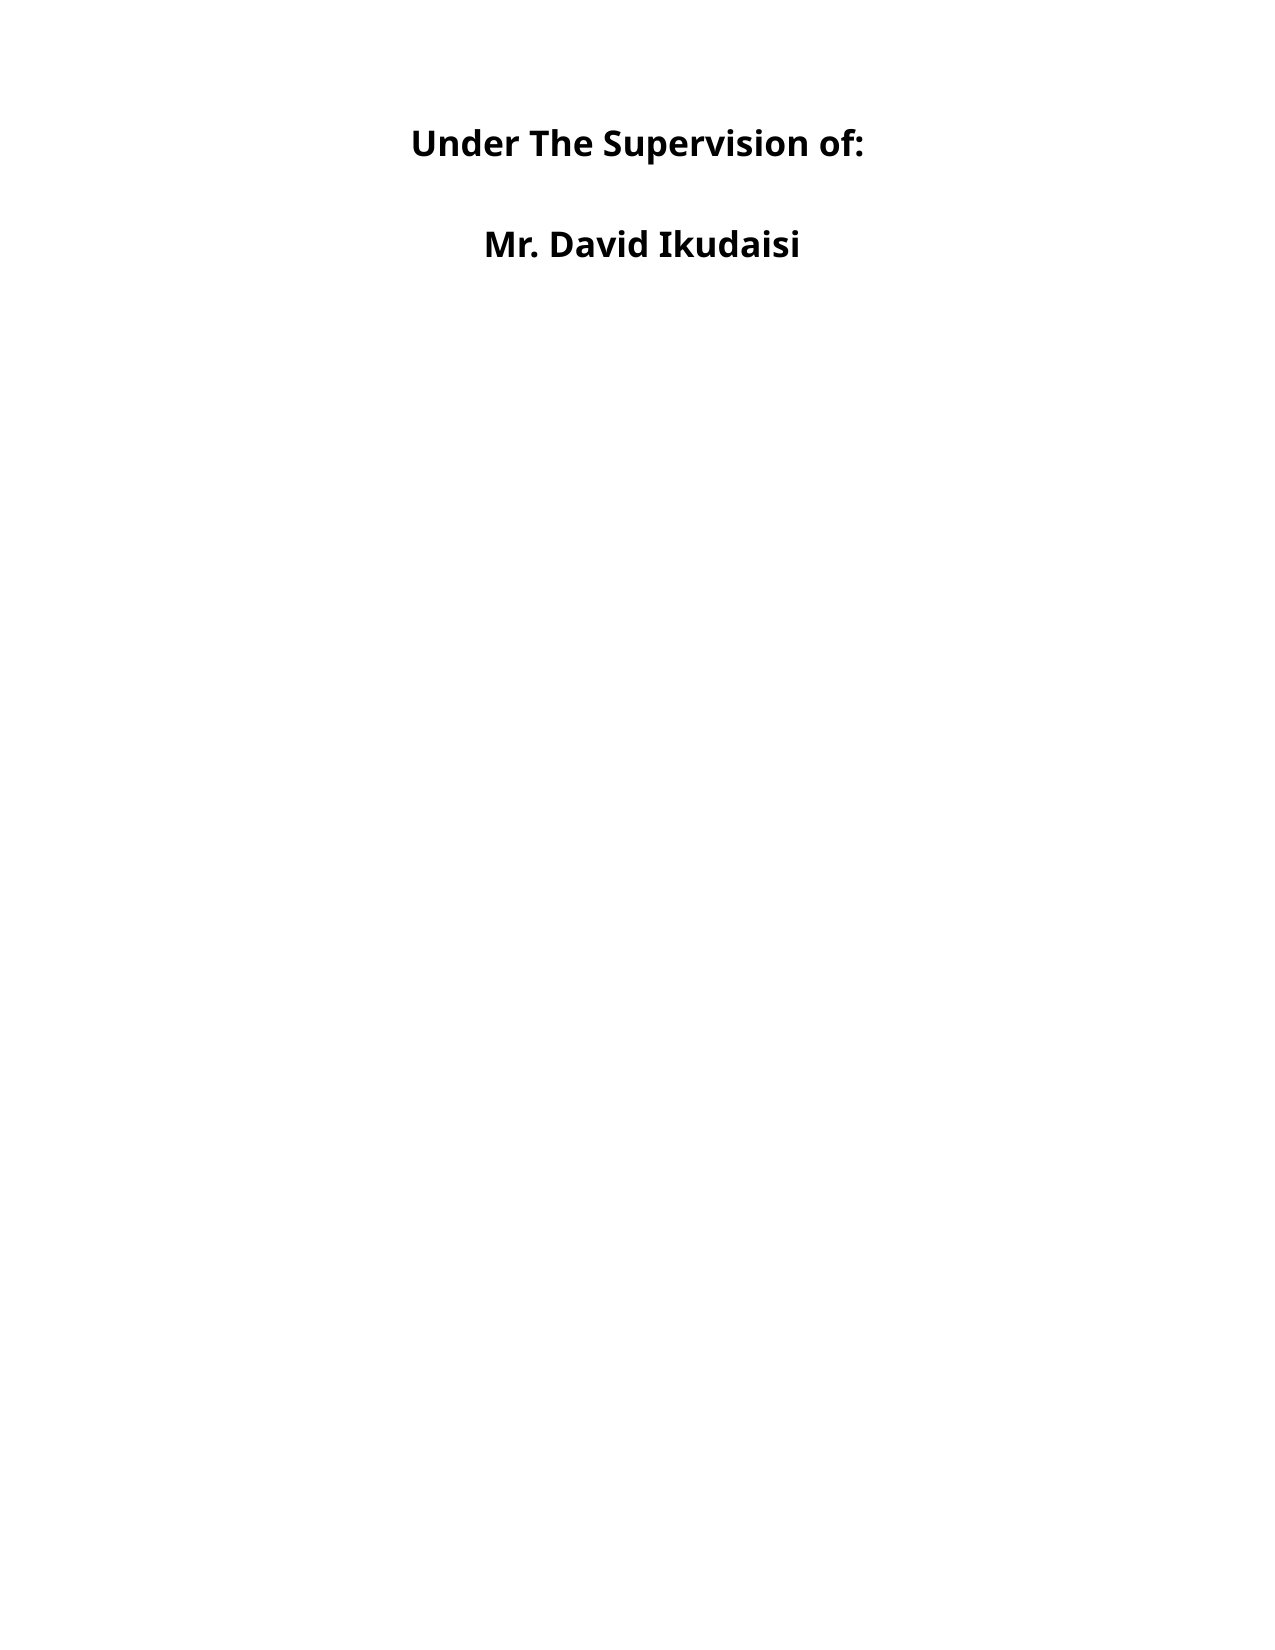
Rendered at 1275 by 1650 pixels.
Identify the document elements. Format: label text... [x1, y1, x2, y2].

text Under The Supervision of: [118, 118, 1157, 166]
text Mr. David Ikudaisi [118, 219, 1157, 268]
